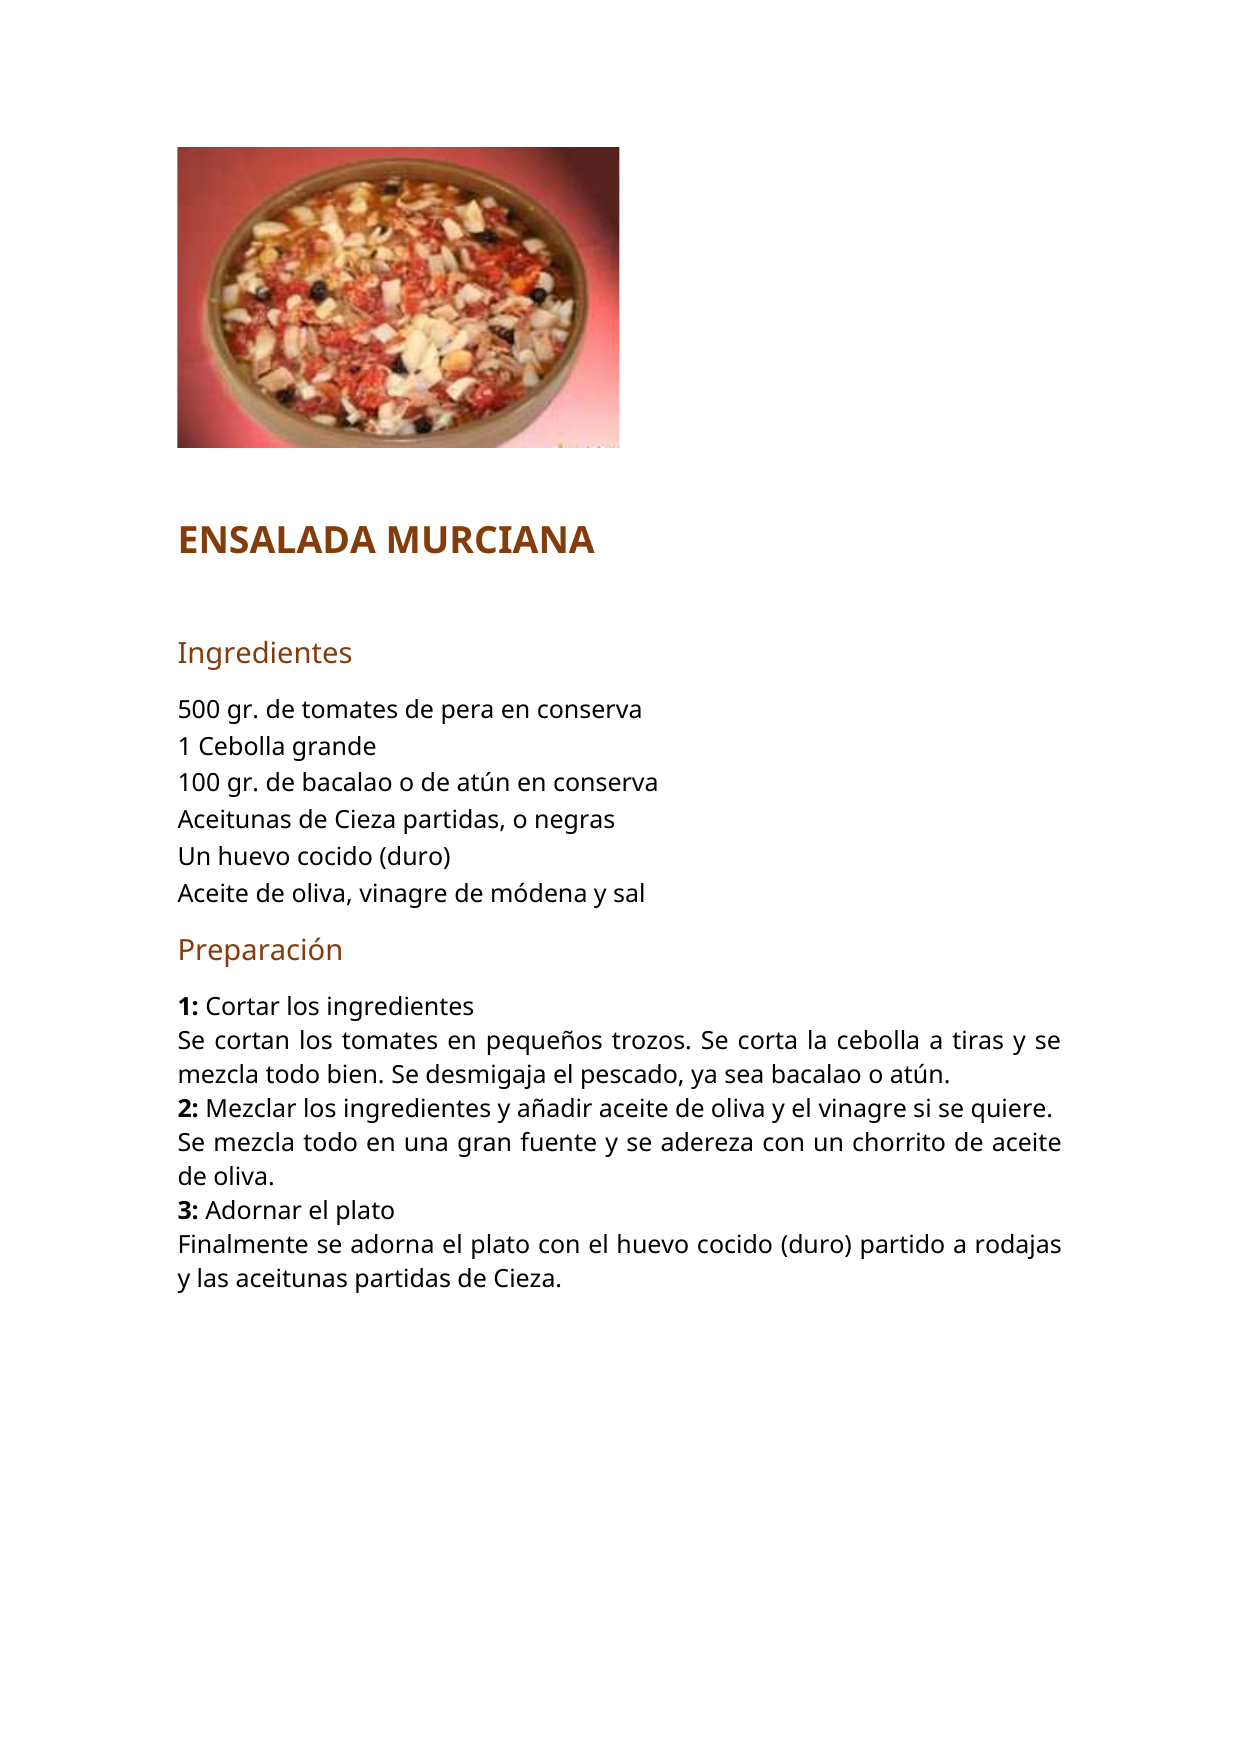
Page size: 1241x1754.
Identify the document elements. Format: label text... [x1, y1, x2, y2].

text Ingredientes [177, 632, 1063, 672]
text 3: Adornar el plato [177, 1193, 1063, 1227]
text ENSALADA MURCIANA [177, 513, 1063, 564]
text 500 gr. de tomates de pera en conserva 1 Cebolla grande 100 gr. de bacalao o de atún en conserva Aceitunas de Cieza partidas, o negras Un huevo cocido (duro) Aceite de oliva, vinagre de módena y sal [177, 691, 1063, 909]
picture [177, 147, 620, 448]
text 1: Cortar los ingredientes [177, 988, 1063, 1022]
text Finalmente se adorna el plato con el huevo cocido (duro) partido a rodajas y las aceitunas partidas de Cieza. [177, 1227, 1063, 1295]
text Preparación [177, 929, 1063, 968]
text Se mezcla todo en una gran fuente y se adereza con un chorrito de aceite de oliva. [177, 1124, 1063, 1193]
text 2: Mezclar los ingredientes y añadir aceite de oliva y el vinagre si se quiere. [177, 1090, 1063, 1124]
text Se cortan los tomates en pequeños trozos. Se corta la cebolla a tiras y se mezcla todo bien. Se desmigaja el pescado, ya sea bacalao o atún. [177, 1022, 1063, 1090]
